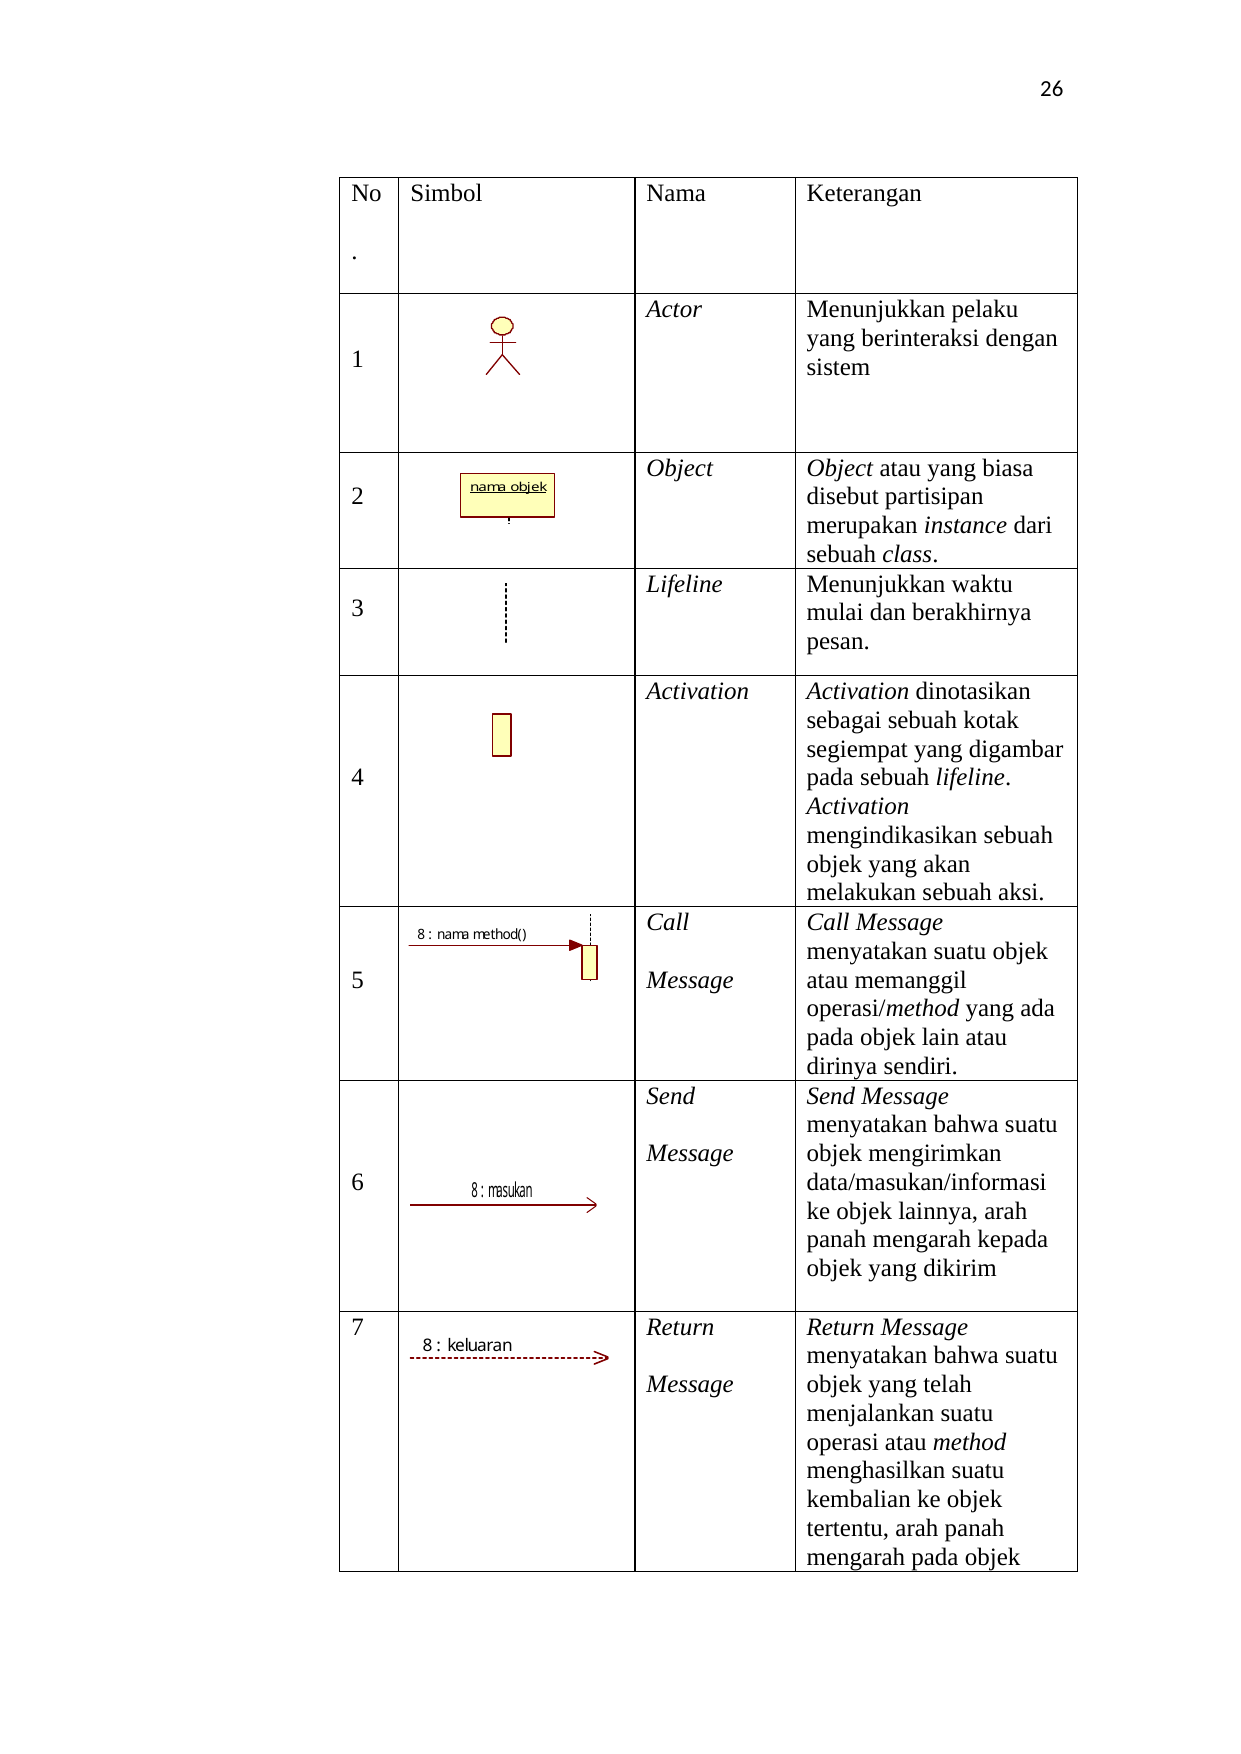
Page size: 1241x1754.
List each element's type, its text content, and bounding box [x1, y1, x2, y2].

table_cell 6 [340, 1081, 398, 1311]
table_header No. [340, 178, 398, 293]
table_cell 1 [340, 294, 398, 452]
table_header Nama [636, 178, 795, 293]
table_cell Activation dinotasikan sebagai sebuah kotak segiempat yang digambar pada sebuah lifeline. Activation mengindikasikan sebuah objek yang akan melakukan sebuah aksi. [796, 676, 1077, 906]
table_cell Lifeline [636, 569, 795, 675]
table_cell Send Message [636, 1081, 795, 1311]
table_cell 3 [340, 569, 398, 675]
table_header Keterangan [796, 178, 1077, 293]
table_cell 7 [340, 1312, 398, 1571]
table_cell [399, 676, 634, 906]
table_cell Menunjukkan waktu mulai dan berakhirnya pesan. [796, 569, 1077, 675]
table_cell Object atau yang biasa disebut partisipan merupakan instance dari sebuah class. [796, 453, 1077, 568]
table_cell [399, 569, 634, 675]
table_cell Activation [636, 676, 795, 906]
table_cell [796, 1312, 1077, 1571]
table_cell 2 [340, 453, 398, 568]
table_cell Call Message [636, 907, 795, 1080]
table_cell [399, 1312, 634, 1571]
table_cell Menunjukkan pelaku yang berinteraksi dengan sistem [796, 294, 1077, 452]
table_cell 5 [340, 907, 398, 1080]
table_cell [399, 907, 634, 1080]
table_cell 4 [340, 676, 398, 906]
table_cell [399, 453, 634, 568]
table_cell Send Message menyatakan bahwa suatu objek mengirimkan data/masukan/informasi ke objek lainnya, arah panah mengarah kepada objek yang dikirim [796, 1081, 1077, 1311]
table_cell [399, 294, 634, 452]
table_cell [399, 1081, 634, 1311]
table_cell Object [636, 453, 795, 568]
table_header Simbol [399, 178, 634, 293]
table_cell Call Message menyatakan suatu objek atau memanggil operasi/method yang ada pada objek lain atau dirinya sendiri. [796, 907, 1077, 1080]
table_cell Actor [636, 294, 795, 452]
table_cell Return Message [636, 1312, 795, 1571]
